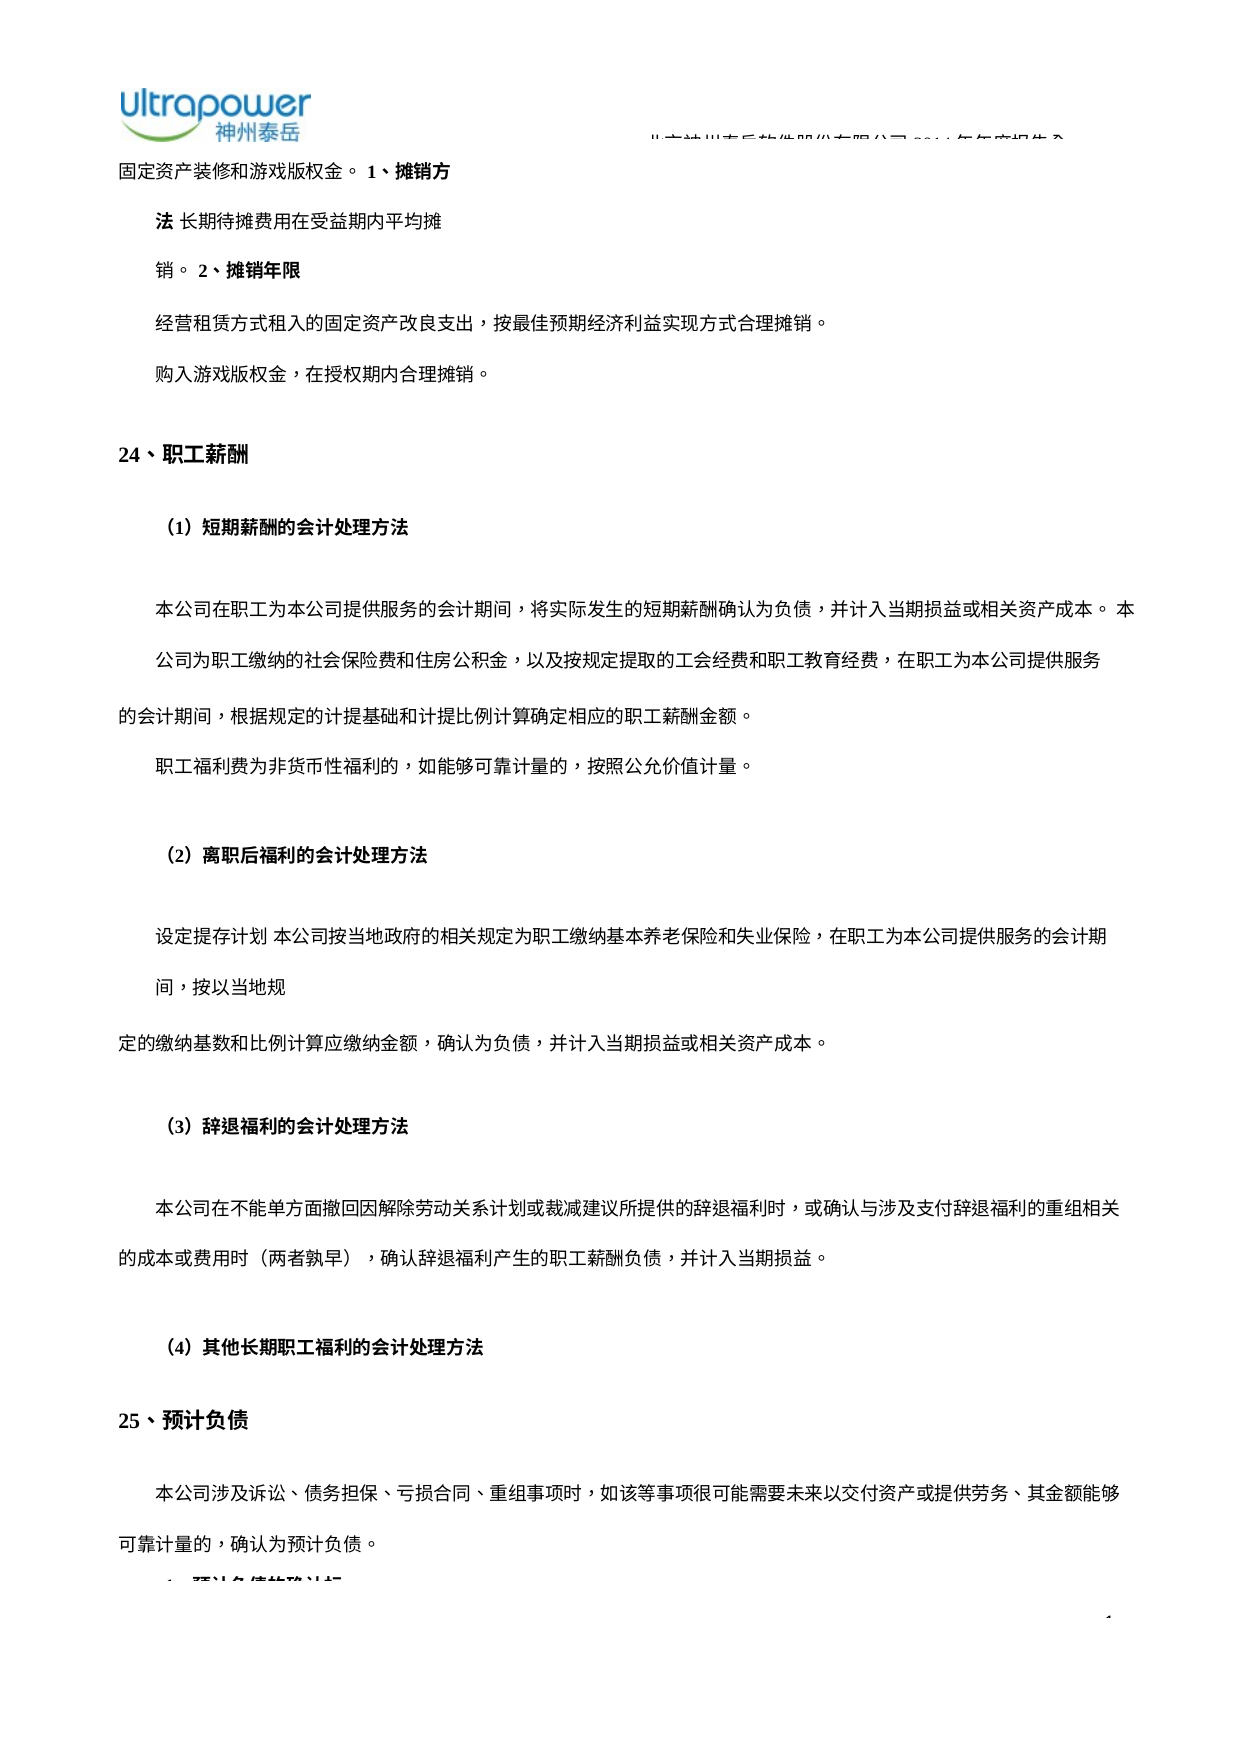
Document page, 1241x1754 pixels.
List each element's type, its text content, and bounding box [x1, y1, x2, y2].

subtitle （1）短期薪酬的会计处理方法 [156, 515, 1138, 540]
text 本公司在不能单方面撤回因解除劳动关系计划或裁减建议所提供的辞退福利时，或确认与涉及支付辞退福利的重组相关 的成本或费用时（两者孰早），确认辞退福利产生的职工薪酬负债，并计入当期损益。 [118, 1195, 1138, 1271]
subtitle 25、预计负债 [118, 1405, 1138, 1434]
text 定的缴纳基数和比例计算应缴纳金额，确认为负债，并计入当期损益或相关资产成本。 [118, 1030, 1138, 1056]
subtitle 24、职工薪酬 [118, 439, 1138, 469]
text 固定资产装修和游戏版权金。 1、摊销方法 长期待摊费用在受益期内平均摊销。 2、摊销年限 [118, 158, 458, 283]
subtitle （4）其他长期职工福利的会计处理方法 [156, 1334, 1138, 1359]
text 本公司涉及诉讼、债务担保、亏损合同、重组事项时，如该等事项很可能需要未来以交付资产或提供劳务、其金额能够 可靠计量的，确认为预计负债。 [118, 1481, 1138, 1557]
text 设定提存计划 本公司按当地政府的相关规定为职工缴纳基本养老保险和失业保险，在职工为本公司提供服务的会计期间，按以当地规 [156, 924, 1138, 1000]
subtitle （2）离职后福利的会计处理方法 [156, 842, 1138, 867]
picture [121, 88, 311, 142]
subtitle （3）辞退福利的会计处理方法 [156, 1113, 1138, 1139]
text 的会计期间，根据规定的计提基础和计提比例计算确定相应的职工薪酬金额。 职工福利费为非货币性福利的，如能够可靠计量的，按照公允价值计量。 [118, 703, 758, 779]
text 本公司在职工为本公司提供服务的会计期间，将实际发生的短期薪酬确认为负债，并计入当期损益或相关资产成本。 本公司为职工缴纳的社会保险费和住房公积金，以及按规定提取的工会经费和职工教育经费，在职工为本公司提供服务 [156, 596, 1138, 672]
text 经营租赁方式租入的固定资产改良支出，按最佳预期经济利益实现方式合理摊销。 购入游戏版权金，在授权期内合理摊销。 [156, 311, 833, 387]
